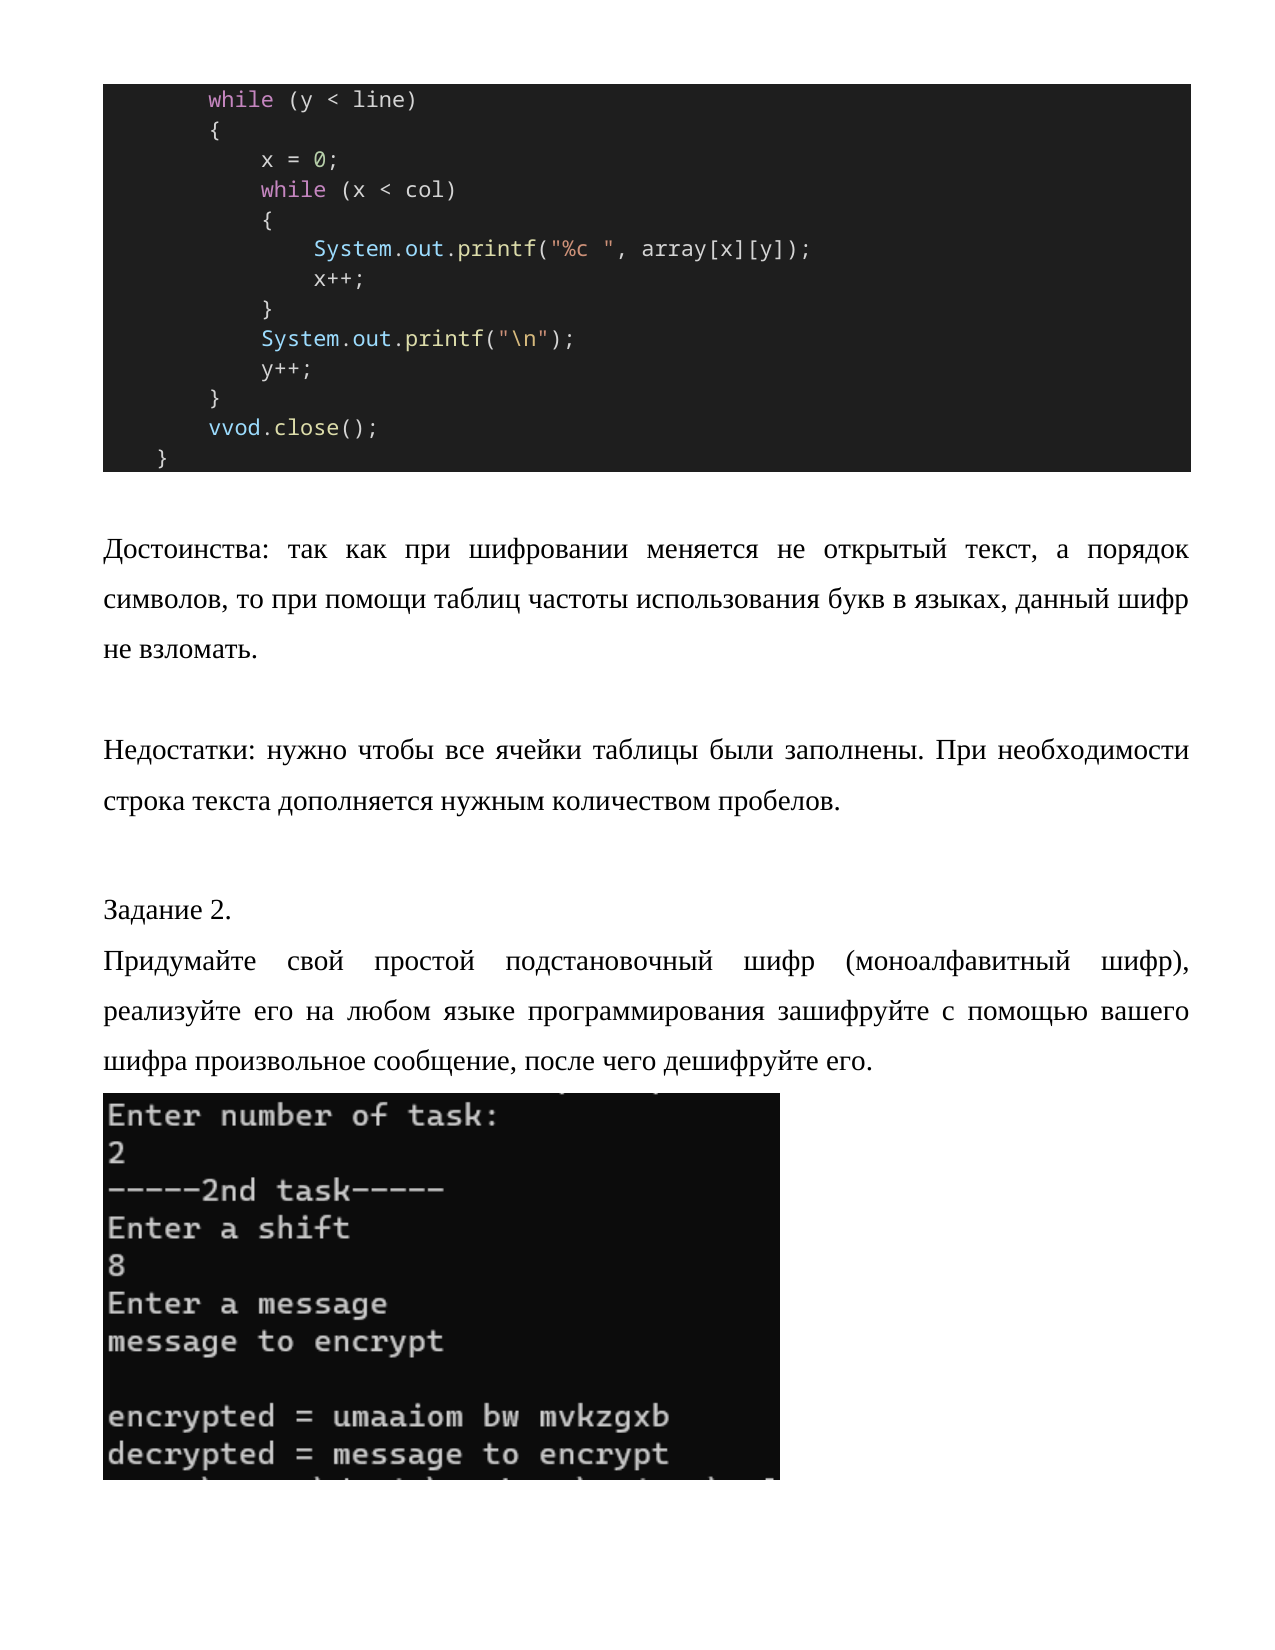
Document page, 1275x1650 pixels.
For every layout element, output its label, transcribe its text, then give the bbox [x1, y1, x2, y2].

text vvod.close(); [103, 412, 1191, 442]
text x++; [103, 263, 1191, 293]
text Недостатки: нужно чтобы все ячейки таблицы были заполнены. При необходимости строка текста дополняется нужным количеством пробелов. [103, 732, 1191, 816]
text } [103, 382, 1191, 412]
text y++; [103, 352, 1191, 382]
picture [103, 1093, 780, 1480]
text while (x < col) [103, 174, 1191, 203]
text Задание 2. [103, 892, 1191, 926]
text x = 0; [103, 144, 1191, 174]
text } [103, 442, 1191, 472]
text System.out.printf("\n"); [103, 323, 1191, 352]
text Придумайте свой простой подстановочный шифр (моноалфавитный шифр), реализуйте его на любом языке программирования зашифруйте с помощью вашего шифра произвольное сообщение, после чего дешифруйте его. [103, 943, 1191, 1077]
text } [103, 293, 1191, 323]
text System.out.printf("%c ", array[x][y]); [103, 233, 1191, 263]
text { [103, 203, 1191, 233]
text Достоинства: так как при шифровании меняется не открытый текст, а порядок символов, то при помощи таблиц частоты использования букв в языках, данный шифр не взломать. [103, 531, 1191, 665]
text { [103, 114, 1191, 144]
text while (y < line) [103, 84, 1191, 114]
